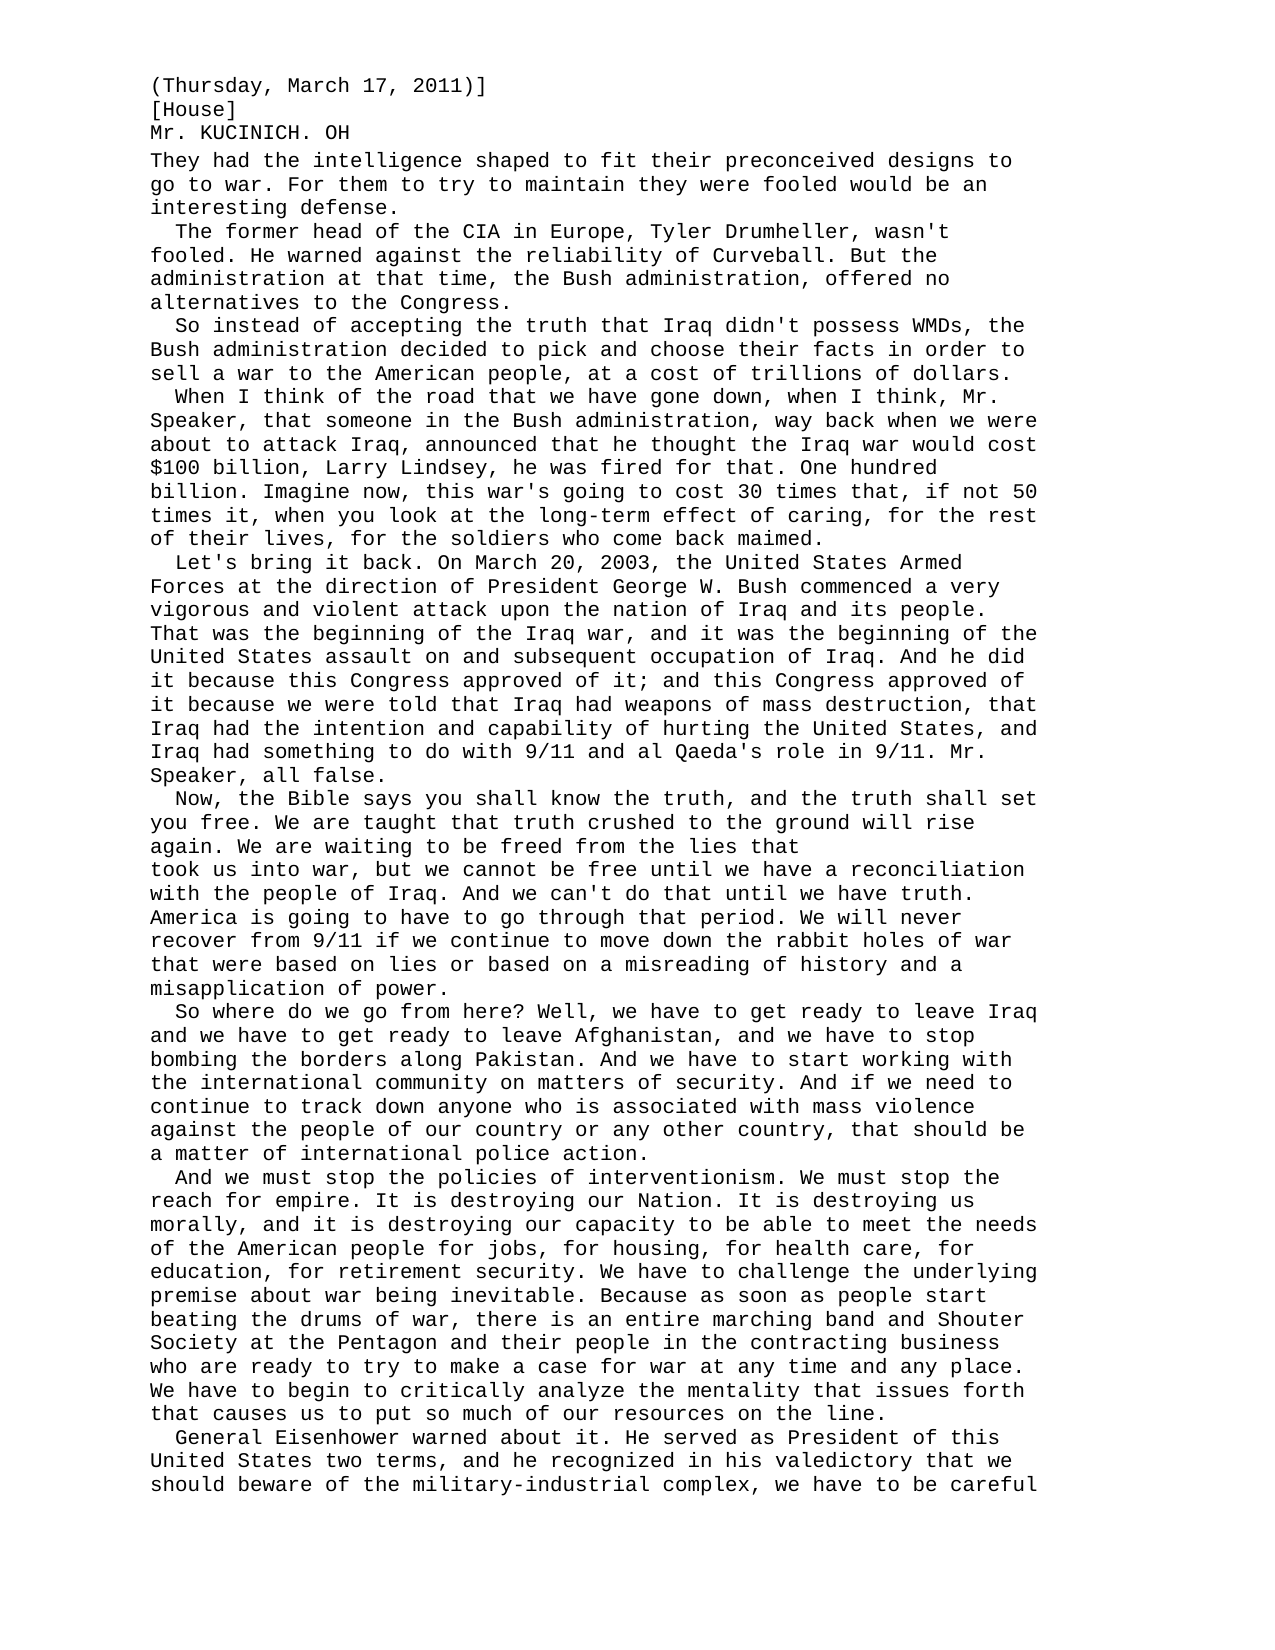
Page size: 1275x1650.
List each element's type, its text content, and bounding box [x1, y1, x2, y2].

text took us into war, but we cannot be free until we have a reconciliation [150, 859, 1125, 883]
text recover from 9/11 if we continue to move down the rabbit holes of war [150, 930, 1125, 954]
text reach for empire. It is destroying our Nation. It is destroying us [150, 1190, 1125, 1214]
text it because this Congress approved of it; and this Congress approved of [150, 670, 1125, 694]
text billion. Imagine now, this war's going to cost 30 times that, if not 50 [150, 481, 1125, 505]
text should beware of the military-industrial complex, we have to be careful [150, 1474, 1125, 1498]
text So where do we go from here? Well, we have to get ready to leave Iraq [150, 1001, 1125, 1025]
text who are ready to try to make a case for war at any time and any place. [150, 1356, 1125, 1379]
text sell a war to the American people, at a cost of trillions of dollars. [150, 363, 1125, 386]
text And we must stop the policies of interventionism. We must stop the [150, 1167, 1125, 1190]
text Speaker, all false. [150, 765, 1125, 788]
text They had the intelligence shaped to fit their preconceived designs to [150, 150, 1125, 174]
text Iraq had the intention and capability of hurting the United States, and [150, 717, 1125, 741]
text times it, when you look at the long-term effect of caring, for the rest [150, 505, 1125, 528]
text America is going to have to go through that period. We will never [150, 907, 1125, 930]
text you free. We are taught that truth crushed to the ground will rise [150, 812, 1125, 836]
text beating the drums of war, there is an entire marching band and Shouter [150, 1309, 1125, 1332]
text continue to track down anyone who is associated with mass violence [150, 1096, 1125, 1119]
text General Eisenhower warned about it. He served as President of this [150, 1427, 1125, 1451]
text a matter of international police action. [150, 1143, 1125, 1167]
text interesting defense. [150, 197, 1125, 221]
text go to war. For them to try to maintain they were fooled would be an [150, 174, 1125, 197]
text United States assault on and subsequent occupation of Iraq. And he did [150, 647, 1125, 670]
text about to attack Iraq, announced that he thought the Iraq war would cost [150, 434, 1125, 457]
text with the people of Iraq. And we can't do that until we have truth. [150, 883, 1125, 907]
text again. We are waiting to be freed from the lies that [150, 836, 1125, 859]
text Society at the Pentagon and their people in the contracting business [150, 1332, 1125, 1356]
text Bush administration decided to pick and choose their facts in order to [150, 339, 1125, 363]
text Speaker, that someone in the Bush administration, way back when we were [150, 410, 1125, 434]
text and we have to get ready to leave Afghanistan, and we have to stop [150, 1025, 1125, 1048]
text that causes us to put so much of our resources on the line. [150, 1403, 1125, 1427]
text administration at that time, the Bush administration, offered no [150, 268, 1125, 292]
text Let's bring it back. On March 20, 2003, the United States Armed [150, 552, 1125, 576]
text That was the beginning of the Iraq war, and it was the beginning of the [150, 623, 1125, 647]
text fooled. He warned against the reliability of Curveball. But the [150, 244, 1125, 268]
text United States two terms, and he recognized in his valedictory that we [150, 1451, 1125, 1474]
text the international community on matters of security. And if we need to [150, 1072, 1125, 1096]
text Now, the Bible says you shall know the truth, and the truth shall set [150, 788, 1125, 812]
text When I think of the road that we have gone down, when I think, Mr. [150, 386, 1125, 410]
text against the people of our country or any other country, that should be [150, 1119, 1125, 1143]
text vigorous and violent attack upon the nation of Iraq and its people. [150, 599, 1125, 623]
text of the American people for jobs, for housing, for health care, for [150, 1238, 1125, 1261]
text of their lives, for the soldiers who come back maimed. [150, 528, 1125, 552]
text So instead of accepting the truth that Iraq didn't possess WMDs, the [150, 316, 1125, 339]
text The former head of the CIA in Europe, Tyler Drumheller, wasn't [150, 221, 1125, 244]
text $100 billion, Larry Lindsey, he was fired for that. One hundred [150, 457, 1125, 481]
text education, for retirement security. We have to challenge the underlying [150, 1261, 1125, 1285]
text We have to begin to critically analyze the mentality that issues forth [150, 1379, 1125, 1403]
text Iraq had something to do with 9/11 and al Qaeda's role in 9/11. Mr. [150, 741, 1125, 765]
text it because we were told that Iraq had weapons of mass destruction, that [150, 694, 1125, 717]
text morally, and it is destroying our capacity to be able to meet the needs [150, 1214, 1125, 1238]
text misapplication of power. [150, 978, 1125, 1001]
text premise about war being inevitable. Because as soon as people start [150, 1285, 1125, 1309]
text that were based on lies or based on a misreading of history and a [150, 954, 1125, 978]
text alternatives to the Congress. [150, 292, 1125, 316]
text bombing the borders along Pakistan. And we have to start working with [150, 1048, 1125, 1072]
text Forces at the direction of President George W. Bush commenced a very [150, 576, 1125, 599]
